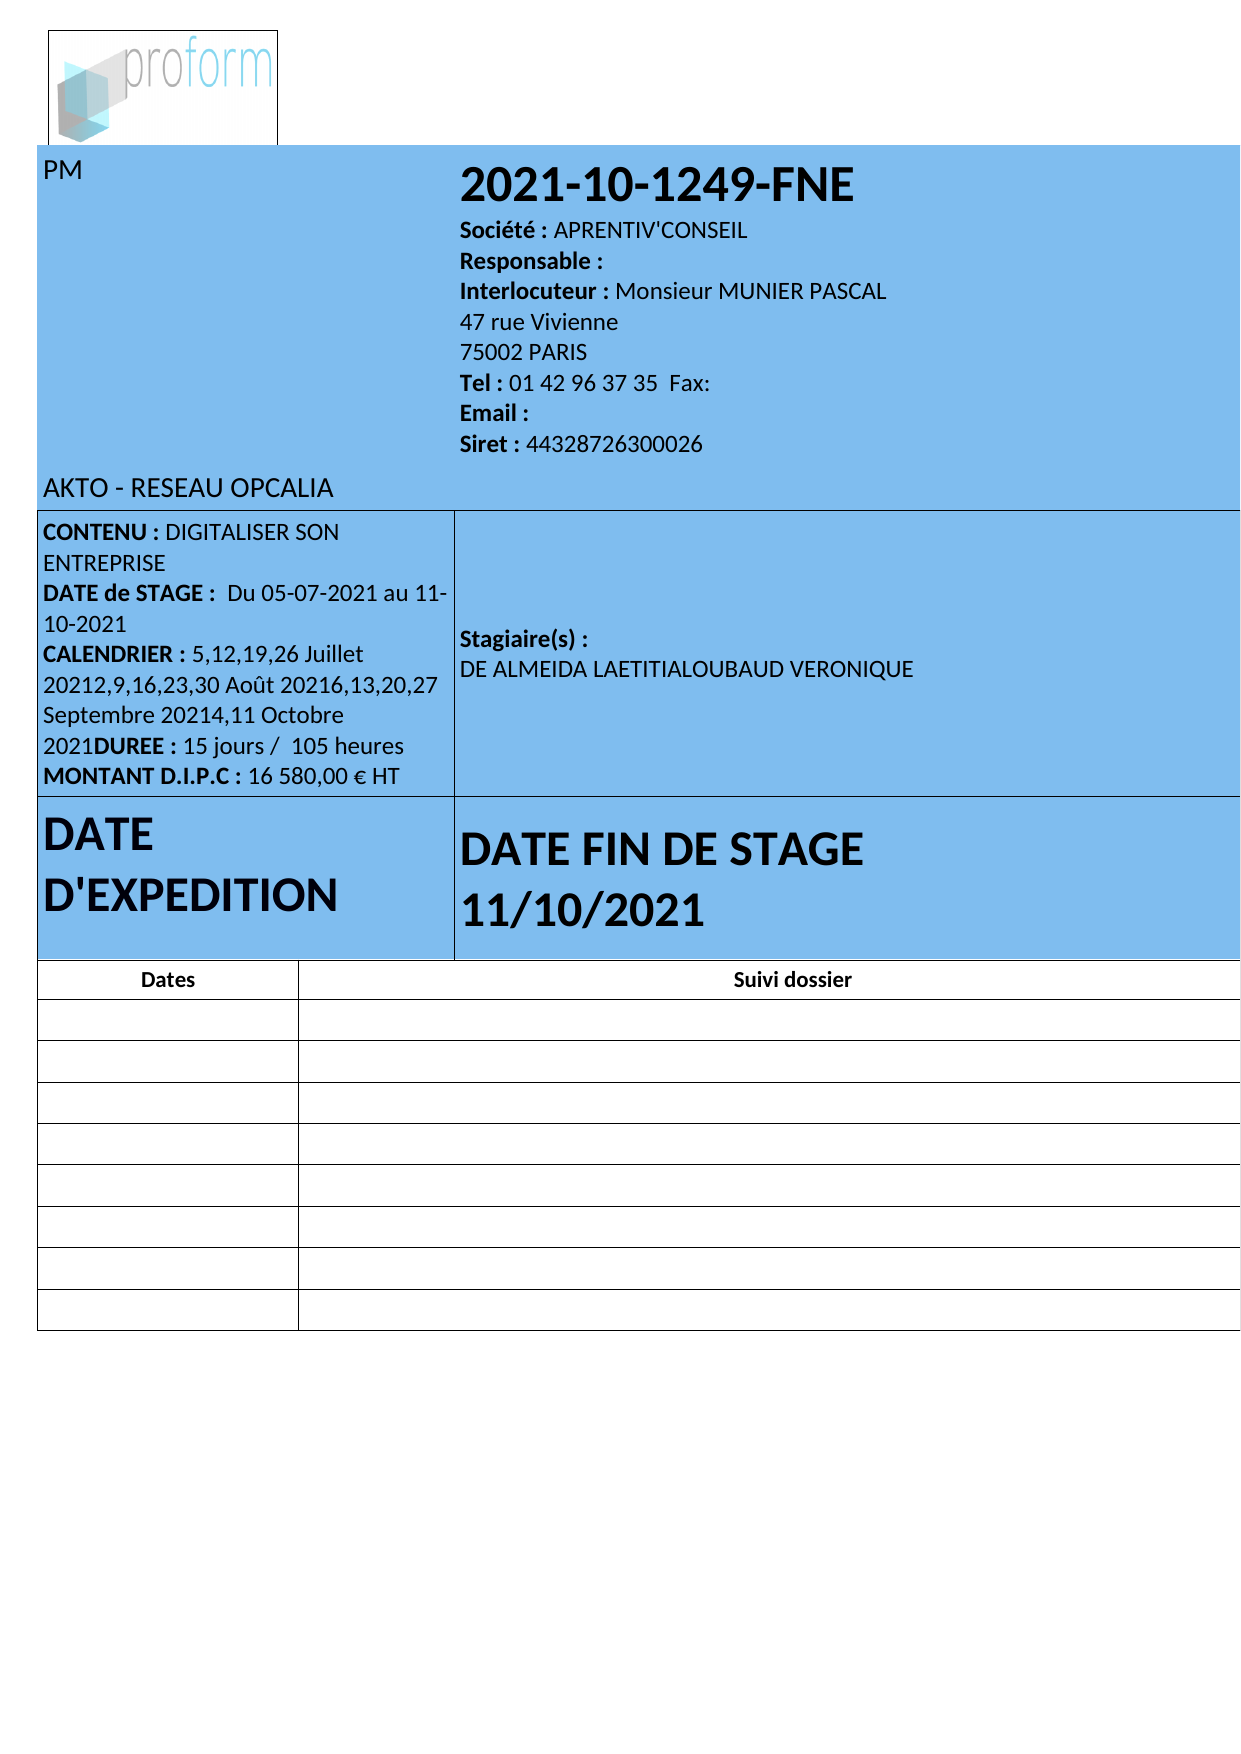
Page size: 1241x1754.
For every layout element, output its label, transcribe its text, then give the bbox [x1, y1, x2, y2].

table_cell AKTO - RESEAU OPCALIA [38, 465, 1240, 510]
table_cell [299, 1083, 1240, 1123]
table_cell [38, 1000, 298, 1040]
table_cell [299, 1207, 1240, 1247]
table_cell [299, 1248, 1240, 1289]
table_cell [299, 1041, 1240, 1081]
table_cell [38, 1207, 298, 1247]
table_cell [299, 1124, 1240, 1164]
table_cell DATE D'EXPEDITION [38, 797, 454, 959]
table_cell CONTENU : DIGITALISER SON ENTREPRISEDATE de STAGE : Du 05-07-2021 au 11-10-2021CALENDRIER : 5,12,19,26 Juillet 2021DUREE : 15 jours / 105 heuresMONTANT D.I.P.C : 16 580,00 € HT [38, 511, 454, 796]
table_header 2021-10-1249-FNESociété : APRENTIV'CONSEILResponsable : Interlocuteur : Monsieur MUNIER PASCAL47 rue Vivienne75002 PARISTel : 01 42 96 37 35 Fax: Email : Siret : 44328726300026 [455, 146, 1240, 464]
table_cell [38, 1041, 298, 1081]
table_header Suivi dossier [299, 961, 1240, 998]
picture [49, 31, 277, 145]
table_cell DATE FIN DE STAGE 11/10/2021 [455, 797, 1240, 959]
table_cell [38, 1290, 298, 1330]
table_cell [299, 1290, 1240, 1330]
table_cell [38, 1083, 298, 1123]
table_header Dates [38, 961, 298, 998]
table_cell [38, 1124, 298, 1164]
table_cell [38, 1248, 298, 1289]
table_cell [299, 1000, 1240, 1040]
table_cell [38, 1165, 298, 1206]
table_cell Stagiaire(s) : DE ALMEIDA LAETITIA [455, 511, 1240, 796]
table_cell [299, 1165, 1240, 1206]
table_header PM [38, 146, 454, 464]
